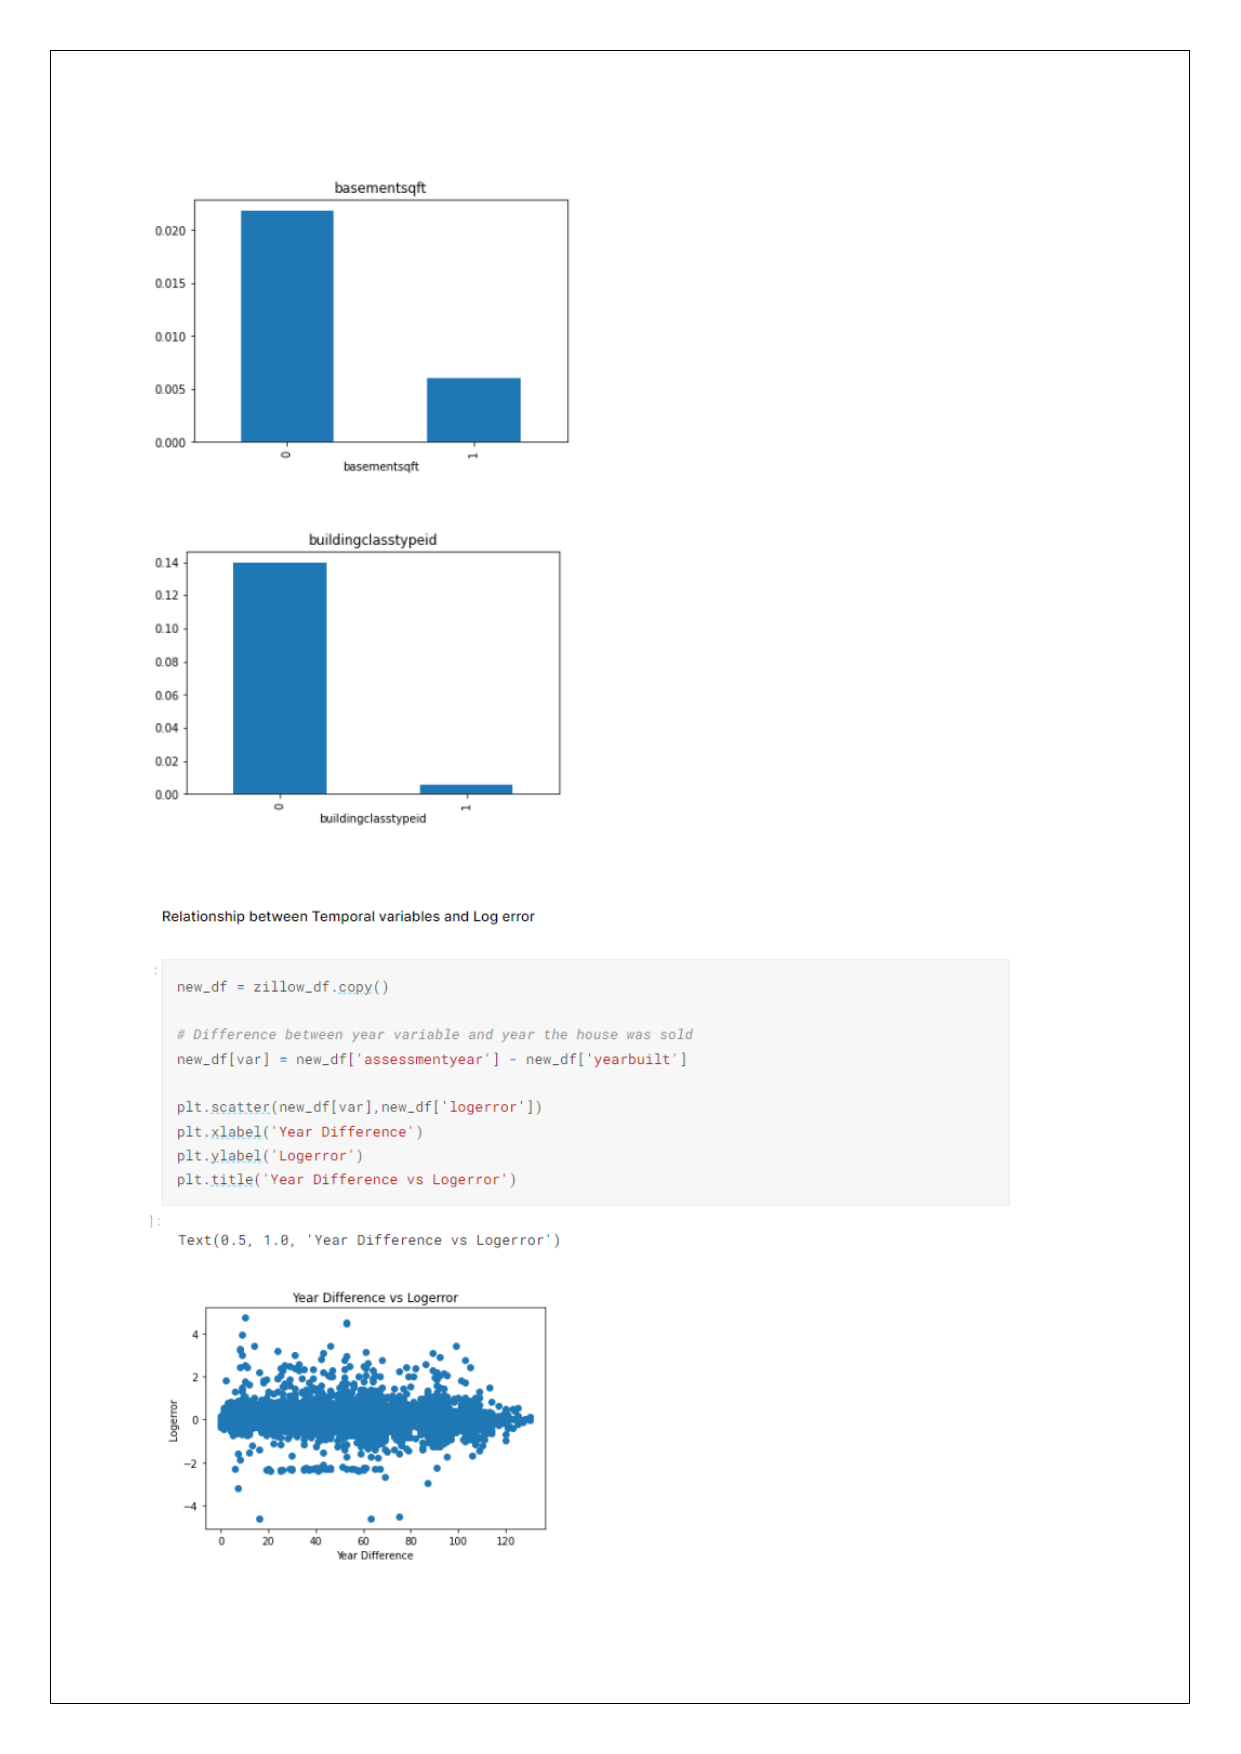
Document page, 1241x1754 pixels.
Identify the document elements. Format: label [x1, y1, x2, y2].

picture [150, 150, 1027, 847]
picture [150, 865, 1026, 1562]
